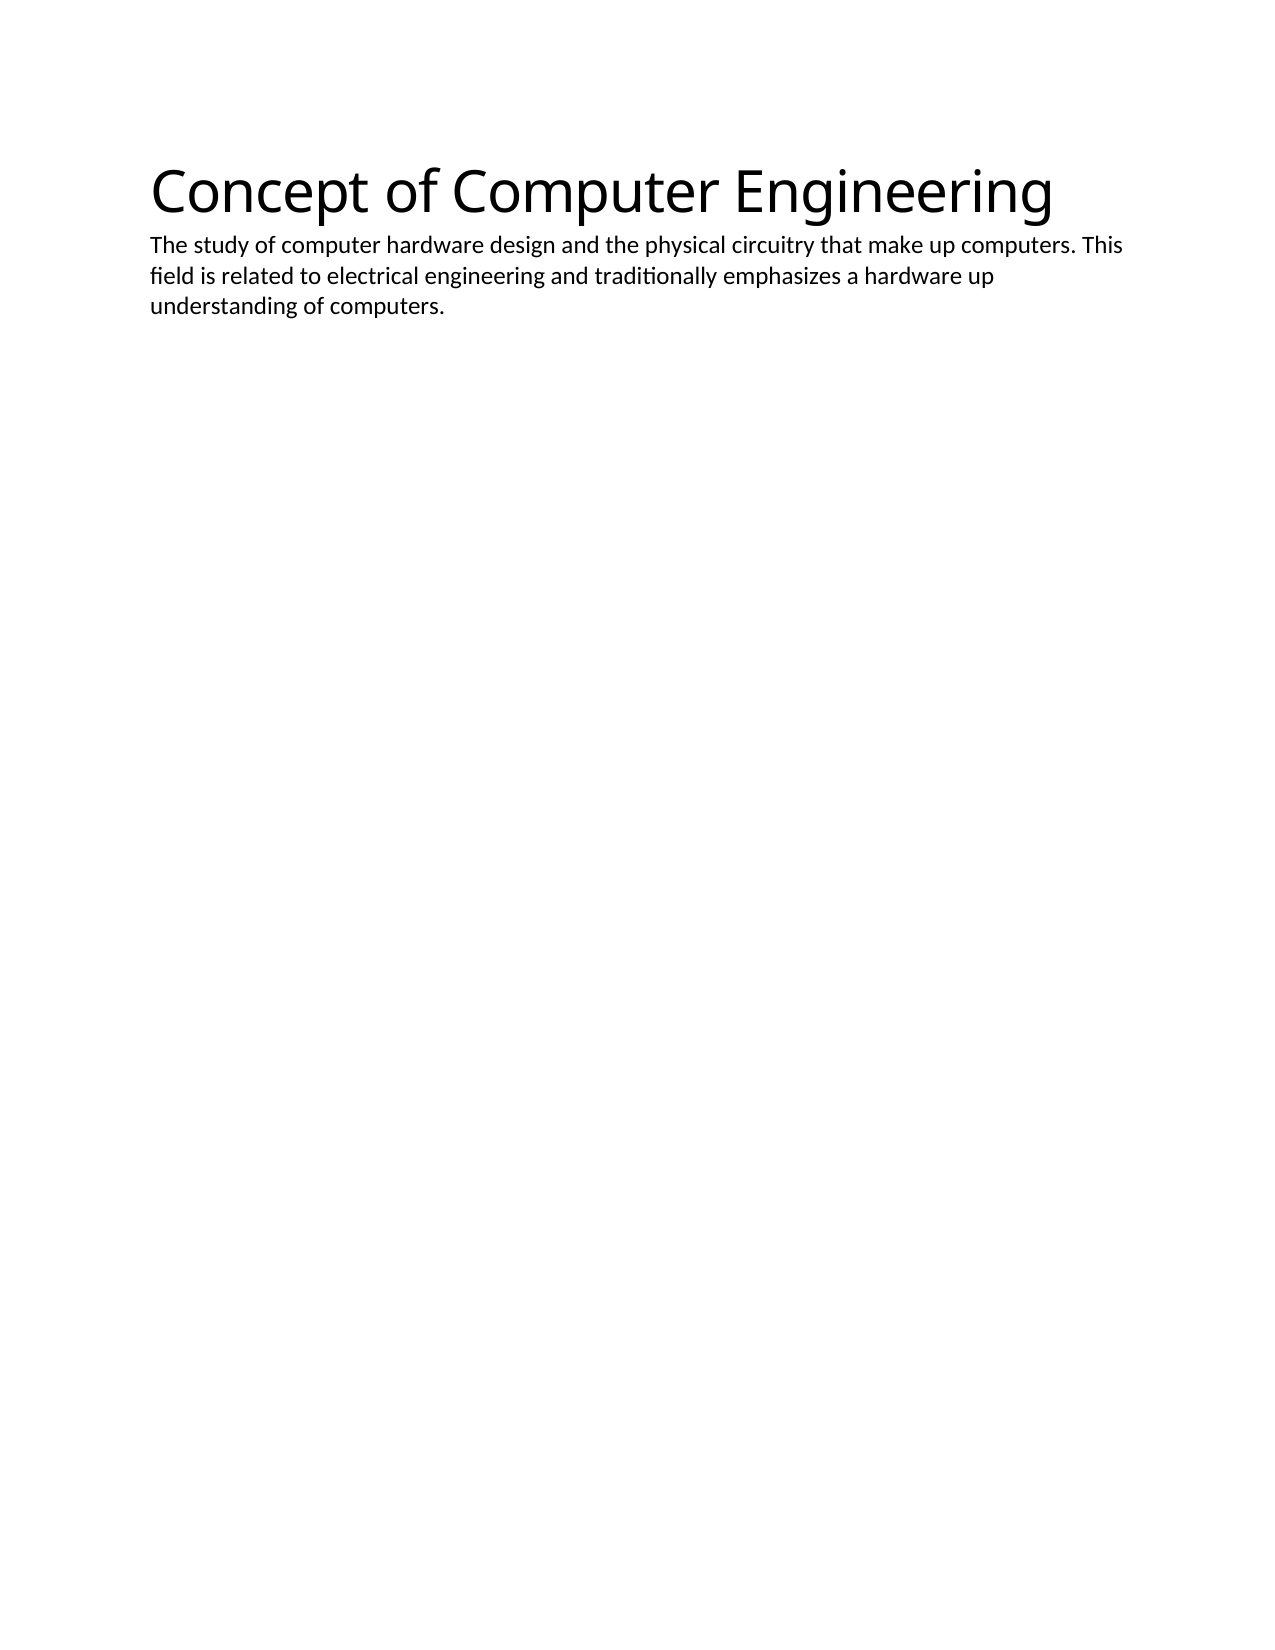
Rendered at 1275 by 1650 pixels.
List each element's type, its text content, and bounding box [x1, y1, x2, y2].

text The study of computer hardware design and the physical circuitry that make up computers. This field is related to electrical engineering and traditionally emphasizes a hardware up understanding of computers. [150, 229, 1125, 321]
title Concept of Computer Engineering [150, 150, 1125, 229]
